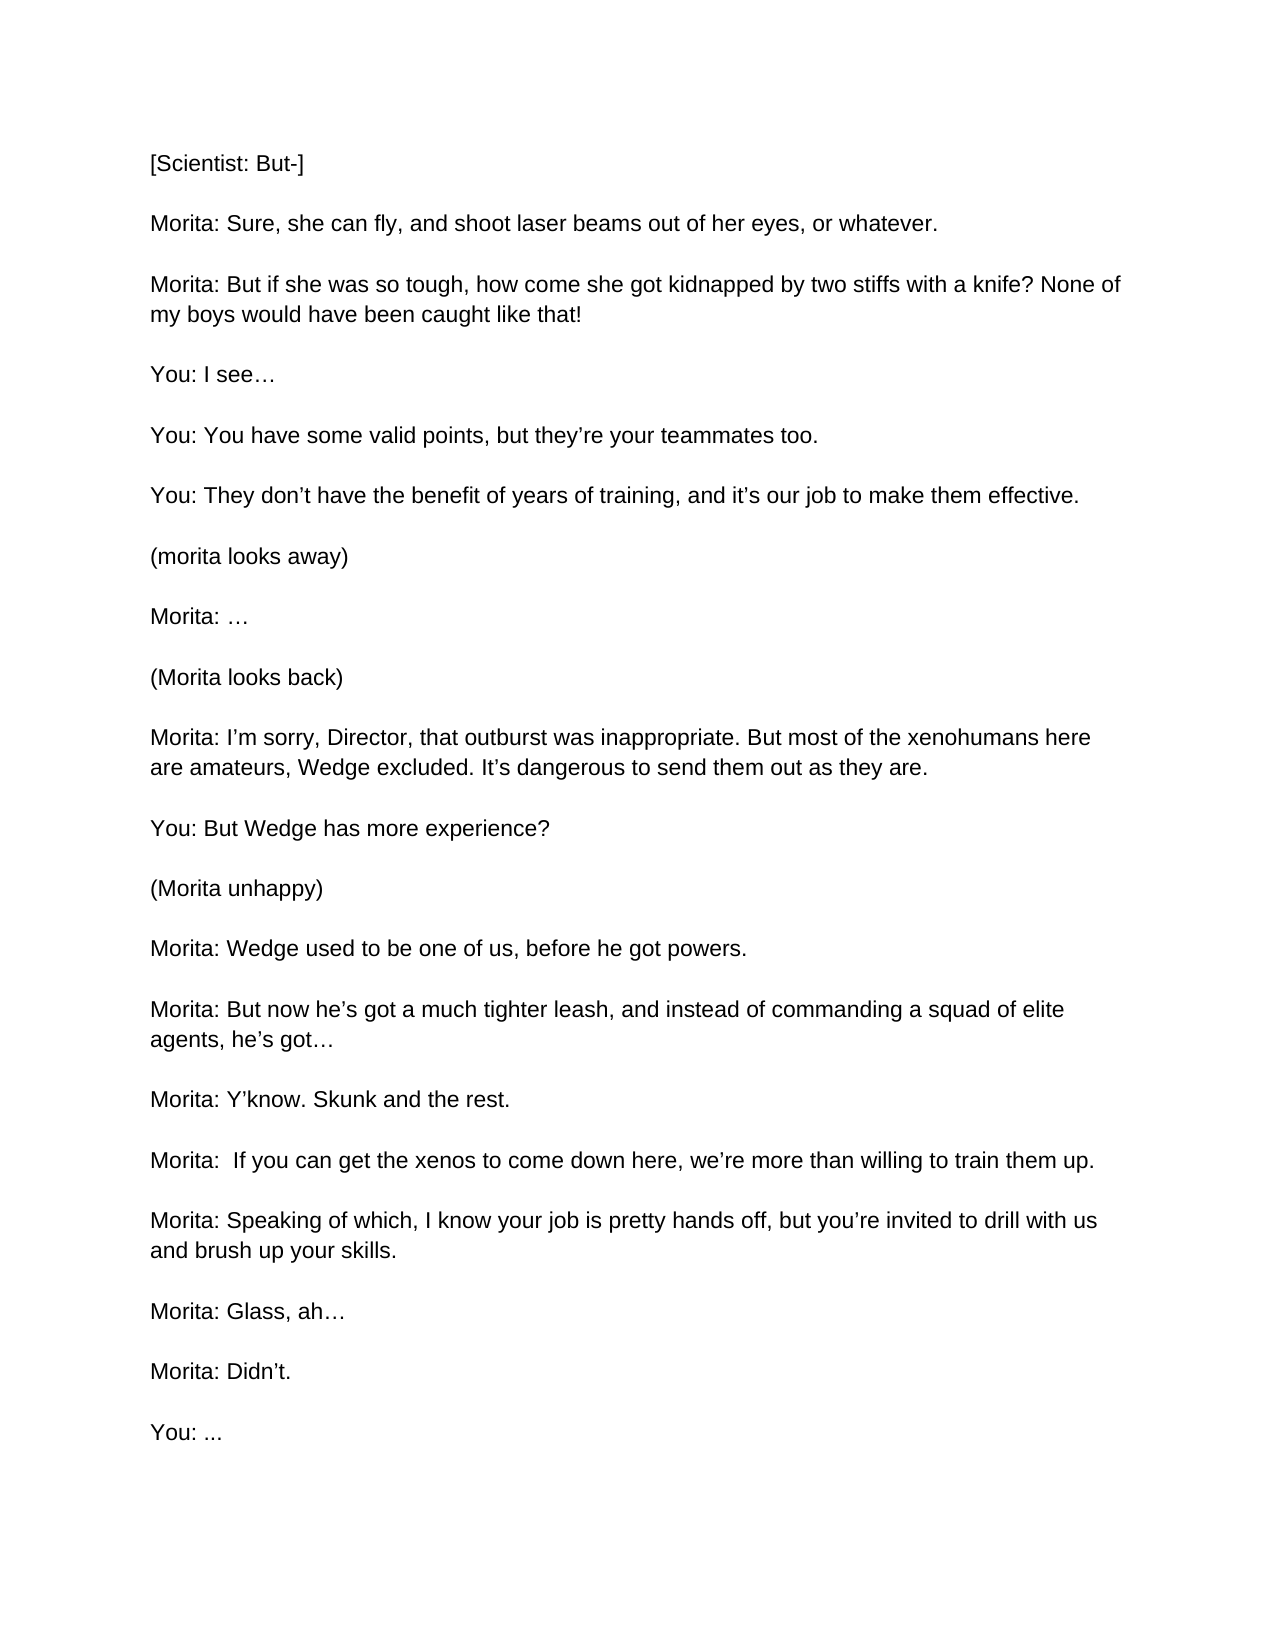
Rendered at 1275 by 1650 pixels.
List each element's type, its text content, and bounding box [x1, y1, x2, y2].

text Morita: But if she was so tough, how come she got kidnapped by two stiffs with a knife? None of my boys would have been caught like that! [150, 271, 1125, 327]
text Morita: If you can get the xenos to come down here, we’re more than willing to train them up. [150, 1147, 1125, 1173]
text Morita: Sure, she can fly, and shoot laser beams out of her eyes, or whatever. [150, 210, 1125, 237]
text Morita: Wedge used to be one of us, before he got powers. [150, 935, 1125, 962]
text You: I see… [150, 361, 1125, 388]
text Morita: Didn’t. [150, 1358, 1125, 1385]
text You: But Wedge has more experience? [150, 814, 1125, 841]
text (Morita looks back) [150, 663, 1125, 690]
text (morita looks away) [150, 543, 1125, 569]
text Morita: Speaking of which, I know your job is pretty hands off, but you’re invited to drill with us and brush up your skills. [150, 1207, 1125, 1264]
text Morita: … [150, 603, 1125, 629]
text [Scientist: But-] [150, 150, 1125, 176]
text Morita: I’m sorry, Director, that outburst was inappropriate. But most of the xenohumans here are amateurs, Wedge excluded. It’s dangerous to send them out as they are. [150, 724, 1125, 781]
text You: You have some valid points, but they’re your teammates too. [150, 422, 1125, 448]
text Morita: Glass, ah… [150, 1298, 1125, 1324]
text Morita: But now he’s got a much tighter leash, and instead of commanding a squad of elite agents, he’s got… [150, 996, 1125, 1052]
text (Morita unhappy) [150, 875, 1125, 901]
text Morita: Y’know. Skunk and the rest. [150, 1086, 1125, 1113]
text You: ... [150, 1419, 1125, 1445]
text You: They don’t have the benefit of years of training, and it’s our job to make them effective. [150, 482, 1125, 509]
